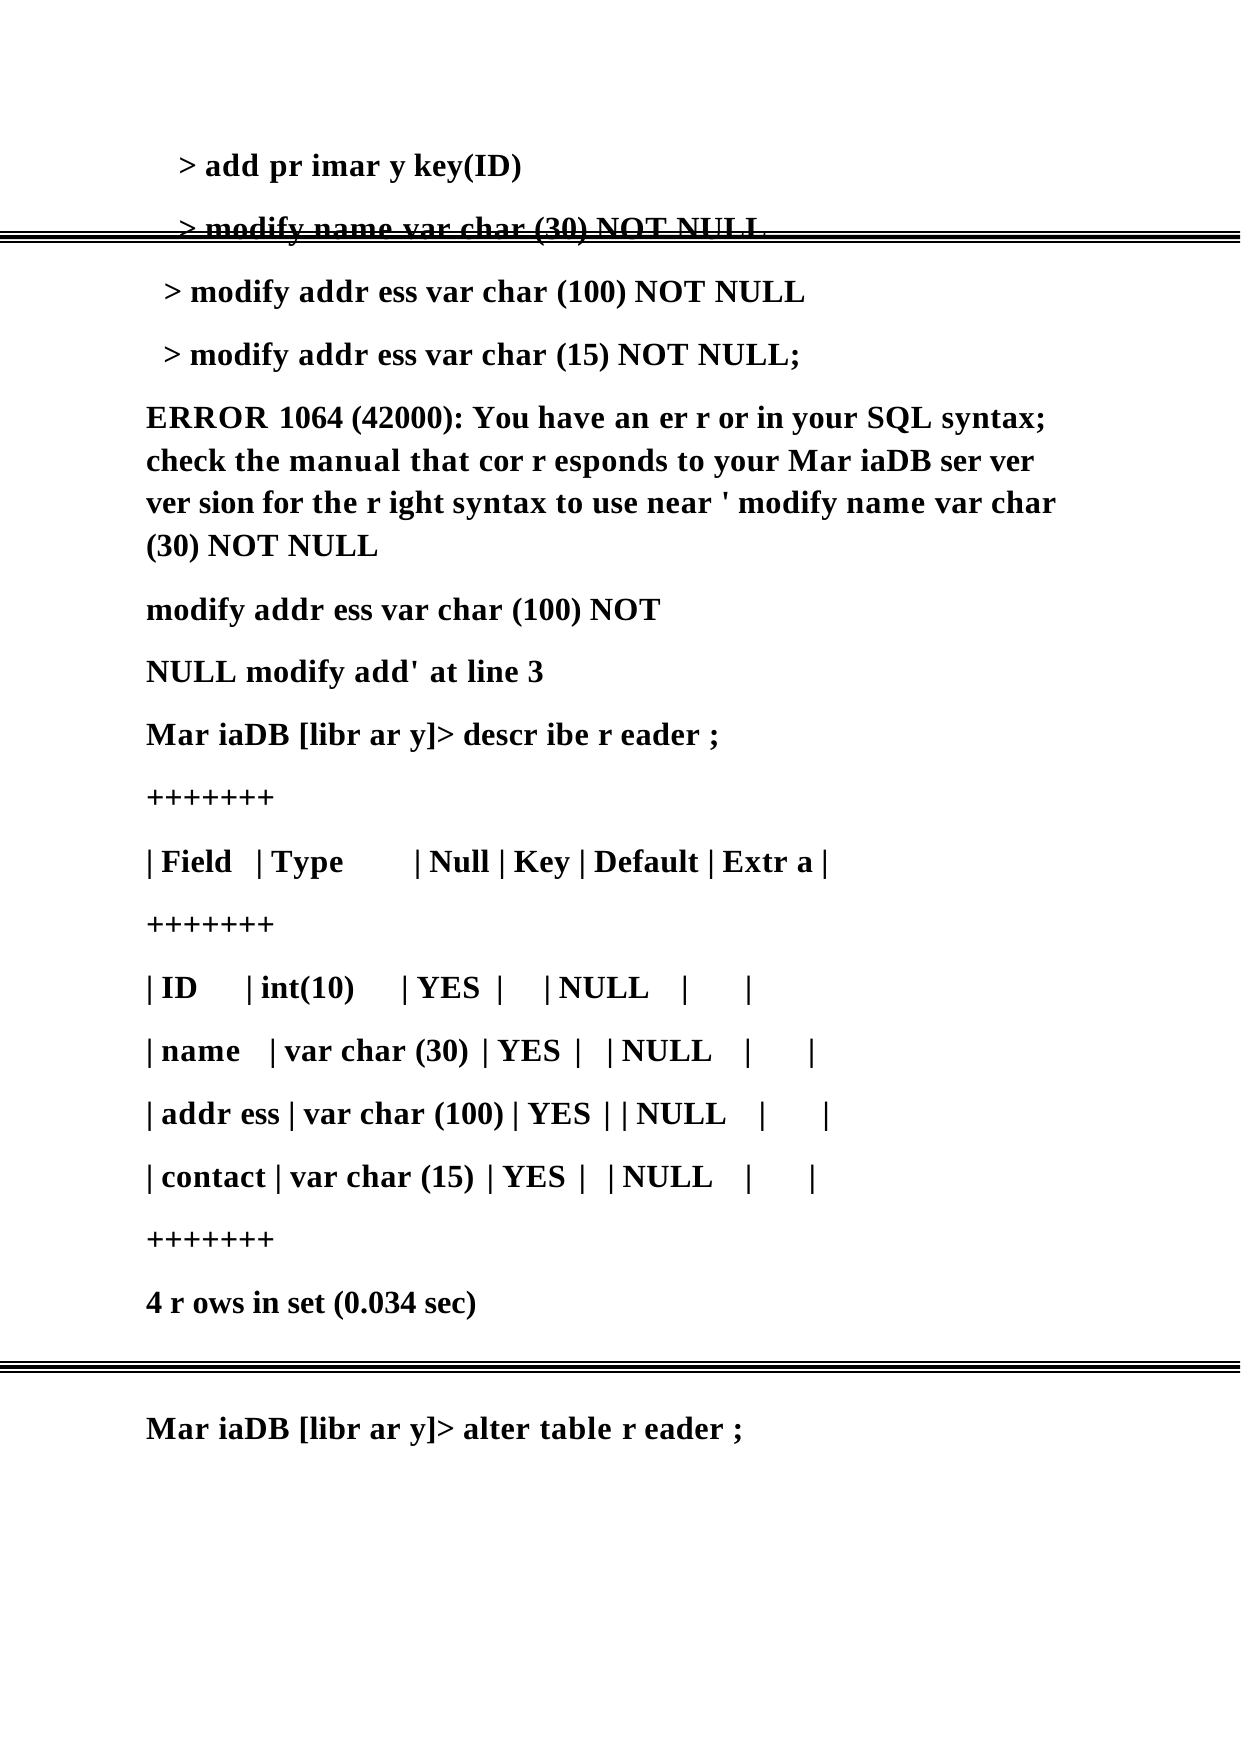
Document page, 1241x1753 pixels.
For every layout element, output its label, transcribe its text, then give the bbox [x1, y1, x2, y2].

text +­­­­­­­­­+­­­­­­­­­­­­­­+­­­­­­+­­­­­+­­­­­­­­­+­­­­­­­+ [146, 1220, 1115, 1257]
text ERROR 1064 (42000): You have an er r or in your SQL syntax; check the manual that cor r esponds to your Mar iaDB ser ver ver sion for the r ight syntax to use near ' modify name var char (30) NOT NULL [146, 398, 1081, 563]
text Mar iaDB [libr ar y]> alter table r eader ; [146, 1409, 1115, 1447]
text | ID | int(10) | YES | | NULL | | [146, 968, 1115, 1005]
text | contact | var char (15) | YES | | NULL | | [146, 1157, 1115, 1194]
text Mar iaDB [libr ar y]> descr ibe r eader ; [146, 716, 1115, 753]
text 4 r ows in set (0.034 sec) [146, 1283, 1115, 1320]
text | addr ess | var char (100) | YES | | NULL | | [146, 1094, 1115, 1131]
text ­> modify name var char (30) NOT NULL [178, 209, 1115, 246]
text | name | var char (30) | YES | | NULL | | [146, 1031, 1115, 1068]
text ­> modify addr ess var char (100) NOT NULL [116, 272, 853, 309]
text +­­­­­­­­­+­­­­­­­­­­­­­­+­­­­­­+­­­­­+­­­­­­­­­+­­­­­­­+ [146, 779, 1115, 816]
text | Field | Type | Null | Key | Default | Extr a | [146, 842, 1115, 879]
text +­­­­­­­­­+­­­­­­­­­­­­­­+­­­­­­+­­­­­+­­­­­­­­­+­­­­­­­+ [146, 905, 1115, 942]
text ­> add pr imar y key(ID) [178, 146, 1115, 183]
text ­> modify addr ess var char (15) NOT NULL; [111, 335, 853, 372]
text modify addr ess var char (100) NOT NULL modify add' at line 3 [146, 590, 723, 690]
